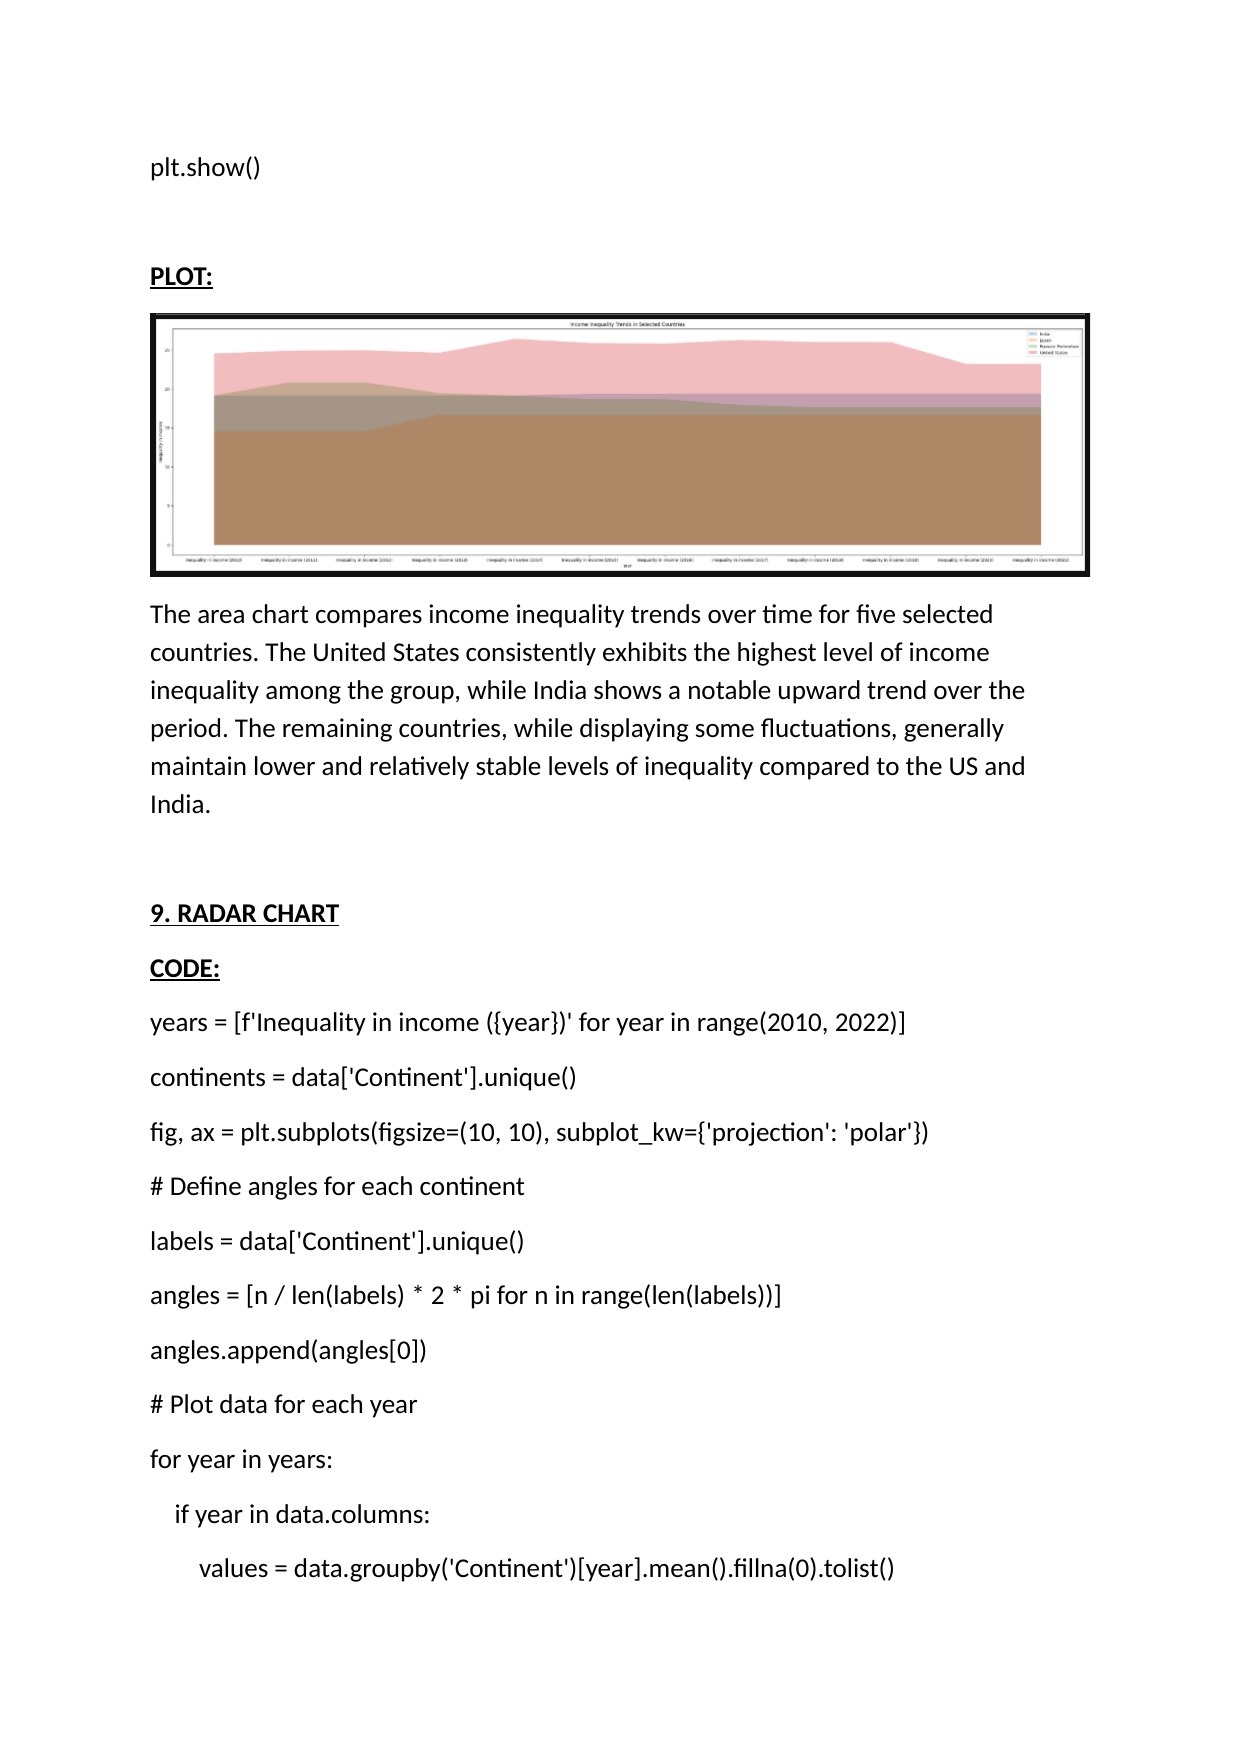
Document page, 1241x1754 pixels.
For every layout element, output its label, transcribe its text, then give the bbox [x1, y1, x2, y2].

text if year in data.columns: [150, 1497, 1090, 1530]
text years = [f'Inequality in income ({year})' for year in range(2010, 2022)] [150, 1006, 1090, 1039]
text 9. RADAR CHART [150, 896, 1090, 929]
text # Define angles for each continent [150, 1169, 1090, 1202]
text fig, ax = plt.subplots(figsize=(10, 10), subplot_kw={'projection': 'polar'}) [150, 1115, 1090, 1148]
text angles.append(angles[0]) [150, 1333, 1090, 1366]
text # Plot data for each year [150, 1388, 1090, 1421]
text angles = [n / len(labels) * 2 * pi for n in range(len(labels))] [150, 1278, 1090, 1312]
text The area chart compares income inequality trends over time for five selected countries. The United States consistently exhibits the highest level of income inequality among the group, while India shows a notable upward trend over the period. The remaining countries, while displaying some fluctuations, generally maintain lower and relatively stable levels of inequality compared to the US and India. [150, 598, 1090, 820]
text for year in years: [150, 1442, 1090, 1475]
picture [150, 313, 1091, 577]
text plt.show() [150, 150, 1090, 183]
text values = data.groupby('Continent')[year].mean().fillna(0).tolist() [150, 1551, 1090, 1584]
text PLOT: [150, 259, 1090, 292]
text continents = data['Continent'].unique() [150, 1060, 1090, 1093]
text CODE: [150, 951, 1090, 984]
text labels = data['Continent'].unique() [150, 1224, 1090, 1257]
